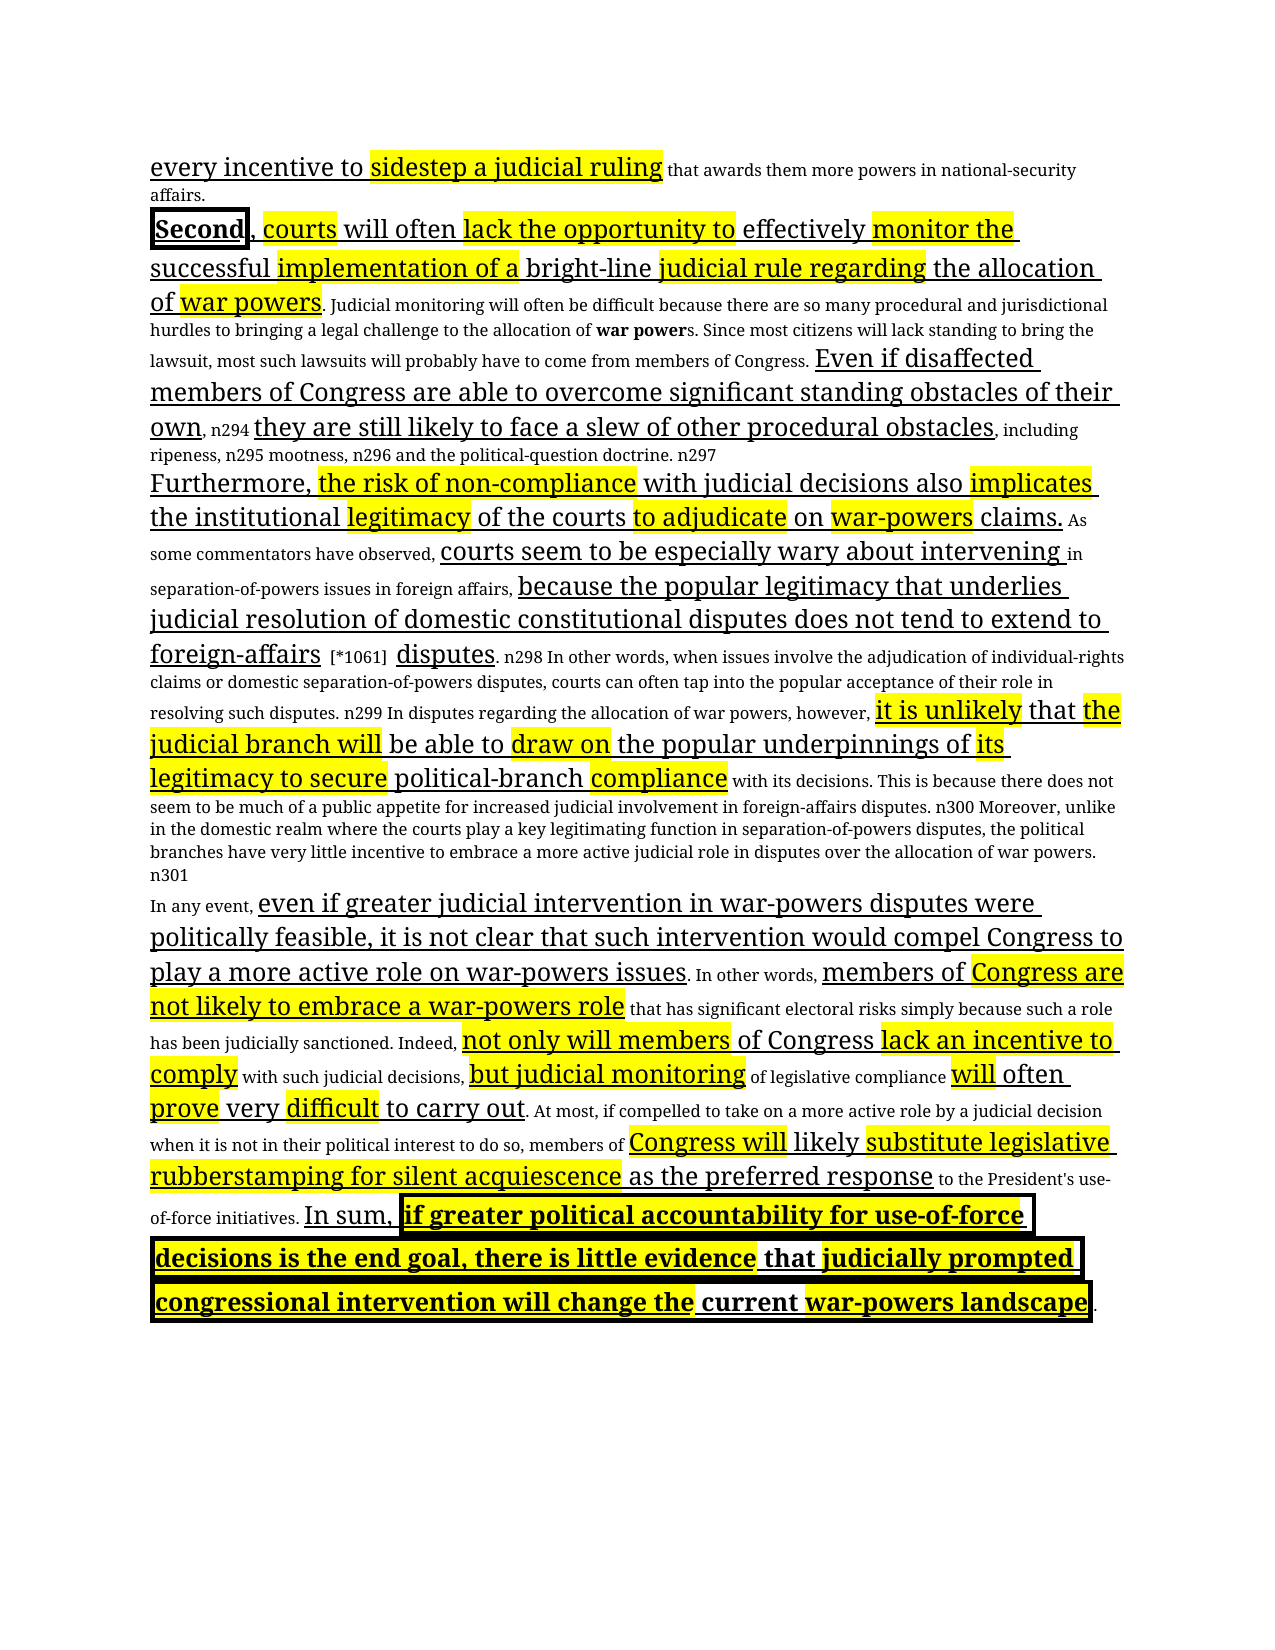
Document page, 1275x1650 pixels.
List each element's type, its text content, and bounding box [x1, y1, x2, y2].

text Second, courts will often lack the opportunity to effectively monitor the successful implementation of a bright-line judicial rule regarding the allocation of war powers. Judicial monitoring will often be difficult because there are so many procedural and jurisdictional hurdles to bringing a legal challenge to the allocation of war powers. Since most citizens will lack standing to bring the lawsuit, most such lawsuits will probably have to come from members of Congress. Even if disaffected members of Congress are able to overcome significant standing obstacles of their own, n294 they are still likely to face a slew of other procedural obstacles, including ripeness, n295 mootness, n296 and the political-question doctrine. n297 [150, 207, 1125, 466]
text Furthermore, the risk of non-compliance with judicial decisions also implicates the institutional legitimacy of the courts to adjudicate on war-powers claims. As some commentators have observed, courts seem to be especially wary about intervening in separation-of-powers issues in foreign affairs, because the popular legitimacy that underlies judicial resolution of domestic constitutional disputes does not tend to extend to foreign-affairs [*1061] disputes. n298 In other words, when issues involve the adjudication of individual-rights claims or domestic separation-of-powers disputes, courts can often tap into the popular acceptance of their role in resolving such disputes. n299 In disputes regarding the allocation of war powers, however, it is unlikely that the judicial branch will be able to draw on the popular underpinnings of its legitimacy to secure political-branch compliance with its decisions. This is because there does not seem to be much of a public appetite for increased judicial involvement in foreign-affairs disputes. n300 Moreover, unlike in the domestic realm where the courts play a key legitimating function in separation-of-powers disputes, the political branches have very little incentive to embrace a more active judicial role in disputes over the allocation of war powers. n301 [150, 466, 1125, 886]
text In any event, even if greater judicial intervention in war-powers disputes were politically feasible, it is not clear that such intervention would compel Congress to play a more active role on war-powers issues. In other words, members of Congress are not likely to embrace a war-powers role that has significant electoral risks simply because such a role has been judicially sanctioned. Indeed, not only will members of Congress lack an incentive to comply with such judicial decisions, but judicial monitoring of legislative compliance will often prove very difficult to carry out. At most, if compelled to take on a more active role by a judicial decision when it is not in their political interest to do so, members of Congress will likely substitute legislative rubberstamping for silent acquiescence as the preferred response to the President's use-of-force initiatives. In sum, if greater political accountability for use-of-force decisions is the end goal, there is little evidence that judicially prompted congressional intervention will change the current war-powers landscape. [150, 886, 1125, 1323]
